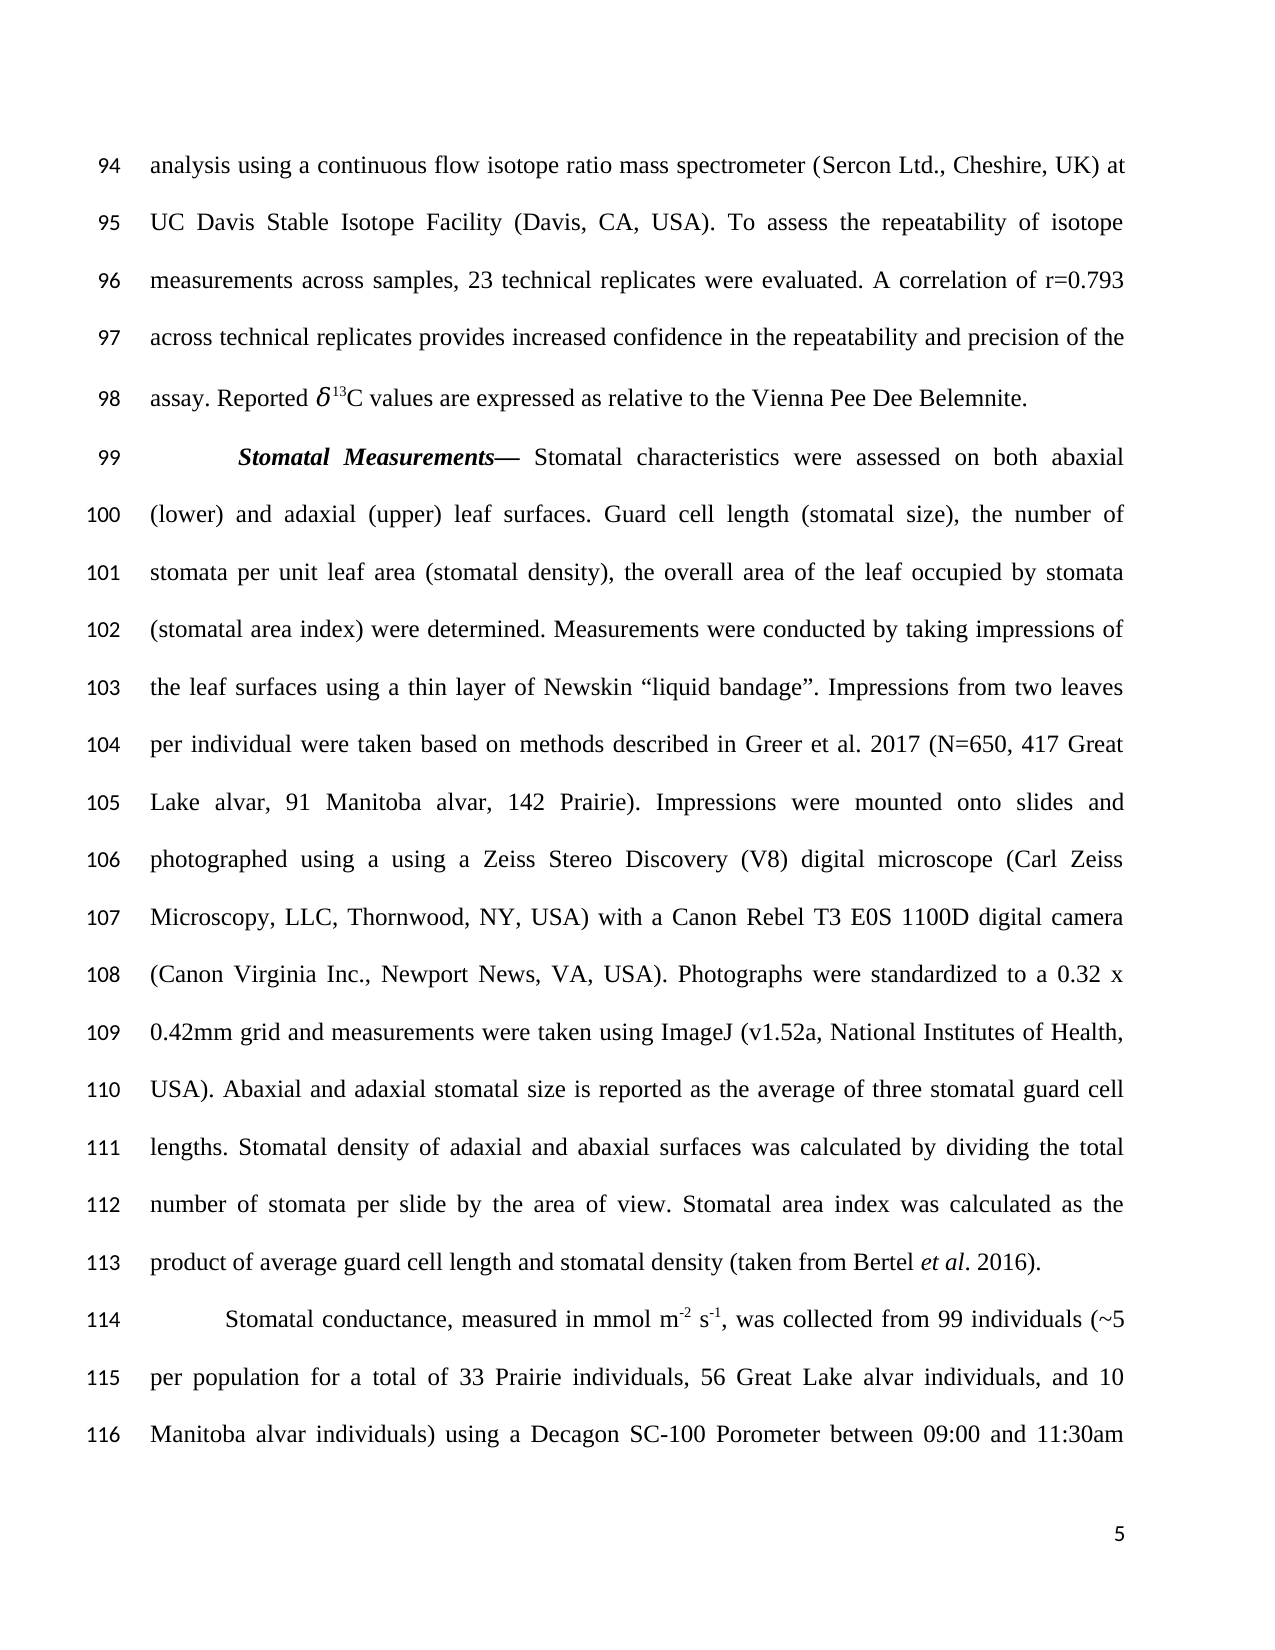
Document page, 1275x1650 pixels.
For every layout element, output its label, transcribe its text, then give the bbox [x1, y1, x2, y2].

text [150, 1304, 1125, 1448]
text Stomatal Measurements— Stomatal characteristics were assessed on both abaxial (lower) and adaxial (upper) leaf surfaces. Guard cell length (stomatal size), the number of stomata per unit leaf area (stomatal density), the overall area of the leaf occupied by stomata (stomatal area index) were determined. Measurements were conducted by taking impressions of the leaf surfaces using a thin layer of Newskin “liquid bandage”. Impressions from two leaves per individual were taken based on methods described in Greer et al. 2017 (N=650, 417 Great Lake alvar, 91 Manitoba alvar, 142 Prairie). Impressions were mounted onto slides and photographed using a using a Zeiss Stereo Discovery (V8) digital microscope (Carl Zeiss Microscopy, LLC, Thornwood, NY, USA) with a Canon Rebel T3 E0S 1100D digital camera (Canon Virginia Inc., Newport News, VA, USA). Photographs were standardized to a 0.32 x 0.42mm grid and measurements were taken using ImageJ (v1.52a, National Institutes of Health, USA). Abaxial and adaxial stomatal size is reported as the average of three stomatal guard cell lengths. Stomatal density of adaxial and abaxial surfaces was calculated by dividing the total number of stomata per slide by the area of view. Stomatal area index was calculated as the product of average guard cell length and stomatal density (taken from Bertel et al. 2016). [150, 442, 1125, 1275]
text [150, 150, 1125, 411]
